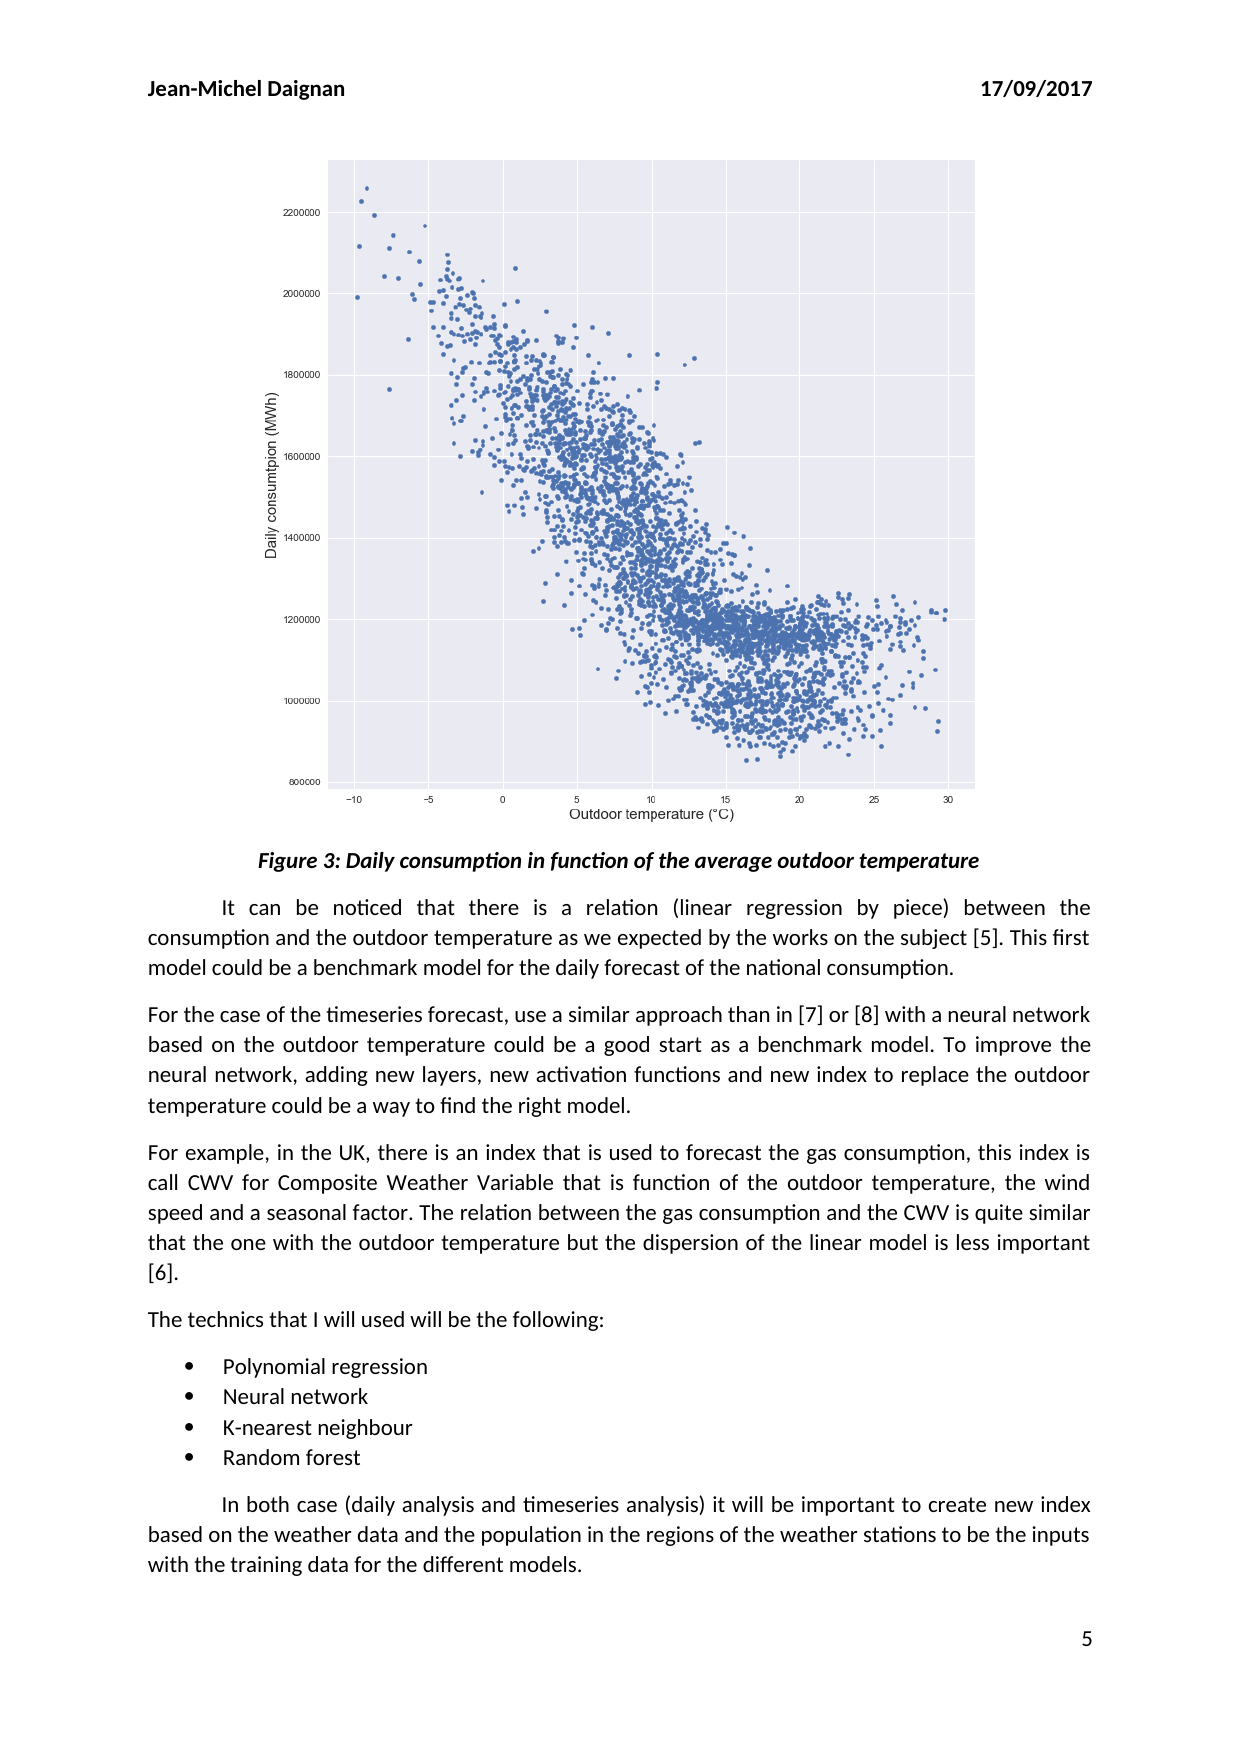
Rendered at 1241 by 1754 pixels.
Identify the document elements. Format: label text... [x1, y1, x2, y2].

text In both case (daily analysis and timeseries analysis) it will be important to create new index based on the weather data and the population in the regions of the weather stations to be the inputs with the training data for the different models. [148, 1490, 1093, 1578]
list Polynomial regression [185, 1352, 1093, 1380]
picture [262, 147, 984, 828]
text Figure 3: Daily consumption in function of the average outdoor temperature [148, 846, 1093, 874]
text For the case of the timeseries forecast, use a similar approach than in [7] or [8] with a neural network based on the outdoor temperature could be a good start as a benchmark model. To improve the neural network, adding new layers, new activation functions and new index to replace the outdoor temperature could be a way to find the right model. [148, 1000, 1093, 1119]
text It can be noticed that there is a relation (linear regression by piece) between the consumption and the outdoor temperature as we expected by the works on the subject [5]. This first model could be a benchmark model for the daily forecast of the national consumption. [148, 893, 1093, 981]
text The technics that I will used will be the following: [148, 1305, 1093, 1333]
list Neural network [185, 1382, 1093, 1410]
list K-nearest neighbour [185, 1413, 1093, 1441]
list Random forest [185, 1443, 1093, 1471]
text For example, in the UK, there is an index that is used to forecast the gas consumption, this index is call CWV for Composite Weather Variable that is function of the outdoor temperature, the wind speed and a seasonal factor. The relation between the gas consumption and the CWV is quite similar that the one with the outdoor temperature but the dispersion of the linear model is less important [6]. [148, 1138, 1093, 1286]
